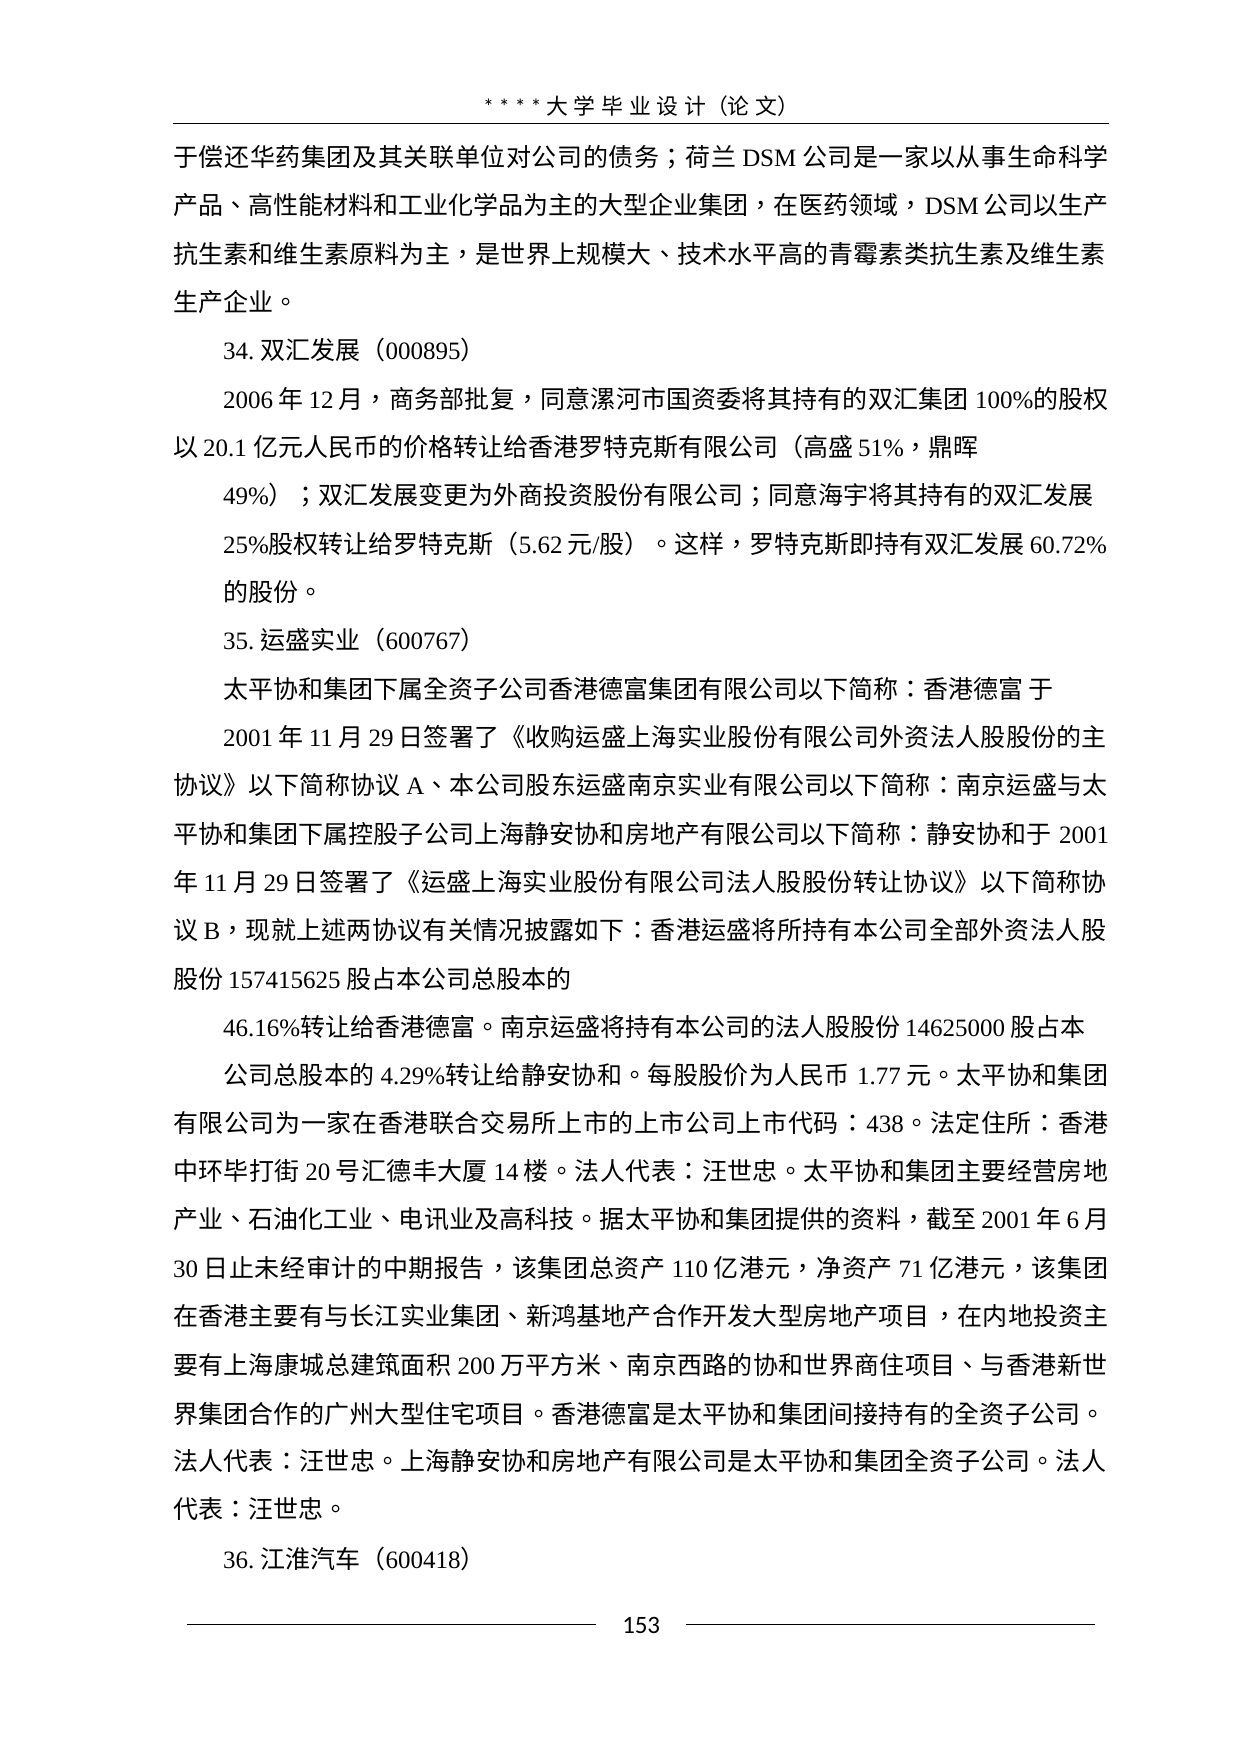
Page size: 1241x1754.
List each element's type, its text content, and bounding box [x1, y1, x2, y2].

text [173, 124, 1109, 318]
text 公司总股本的4.29%转让给静安协和。每股股价为人民币1.77元。太平协和集团有限公司为一家在香港联合交易所上市的上市公司上市代码：438。法定住所：香港中环毕打街20号汇德丰大厦14楼。法人代表：汪世忠。太平协和集团主要经营房地产业、石油化工业、电讯业及高科技。据太平协和集团提供的资料，截至2001年6月30日止未经审计的中期报告，该集团总资产110亿港元，净资产71亿港元，该集团在香港主要有与长江实业集团、新鸿基地产合作开发大型房地产项目，在内地投资主要有上海康城总建筑面积200万平方米、南京西路的协和世界商住项目、与香港新世界集团合作的广州大型住宅项目。香港德富是太平协和集团间接持有的全资子公司。法人代表：汪世忠。上海静安协和房地产有限公司是太平协和集团全资子公司。法人代表：汪世忠。 [173, 1043, 1109, 1526]
text 2006年12月，商务部批复，同意漯河市国资委将其持有的双汇集团100%的股权以20.1 亿元人民币的价格转让给香港罗特克斯有限公司（高盛51%，鼎晖 [173, 366, 1109, 463]
text 的股份。 [173, 559, 1109, 608]
text 25%股权转让给罗特克斯（5.62元/股）。这样，罗特克斯即持有双汇发展60.72% [173, 511, 1109, 559]
text 2001年11月29日签署了《收购运盛上海实业股份有限公司外资法人股股份的主协议》以下简称协议A、本公司股东运盛南京实业有限公司以下简称：南京运盛与太平协和集团下属控股子公司上海静安协和房地产有限公司以下简称：静安协和于2001年11月29日签署了《运盛上海实业股份有限公司法人股股份转让协议》以下简称协议B，现就上述两协议有关情况披露如下：香港运盛将所持有本公司全部外资法人股股份157415625 股占本公司总股本的 [173, 704, 1109, 994]
text 46.16%转让给香港德富。南京运盛将持有本公司的法人股股份14625000股占本 [173, 994, 1109, 1043]
text 36. 江淮汽车（600418） [173, 1526, 1109, 1574]
text 35. 运盛实业（600767） [173, 608, 1109, 656]
text 太平协和集团下属全资子公司香港德富集团有限公司以下简称：香港德富 于 [173, 656, 1109, 704]
text 34. 双汇发展（000895） [173, 318, 1109, 366]
text 49%）；双汇发展变更为外商投资股份有限公司；同意海宇将其持有的双汇发展 [173, 463, 1109, 511]
